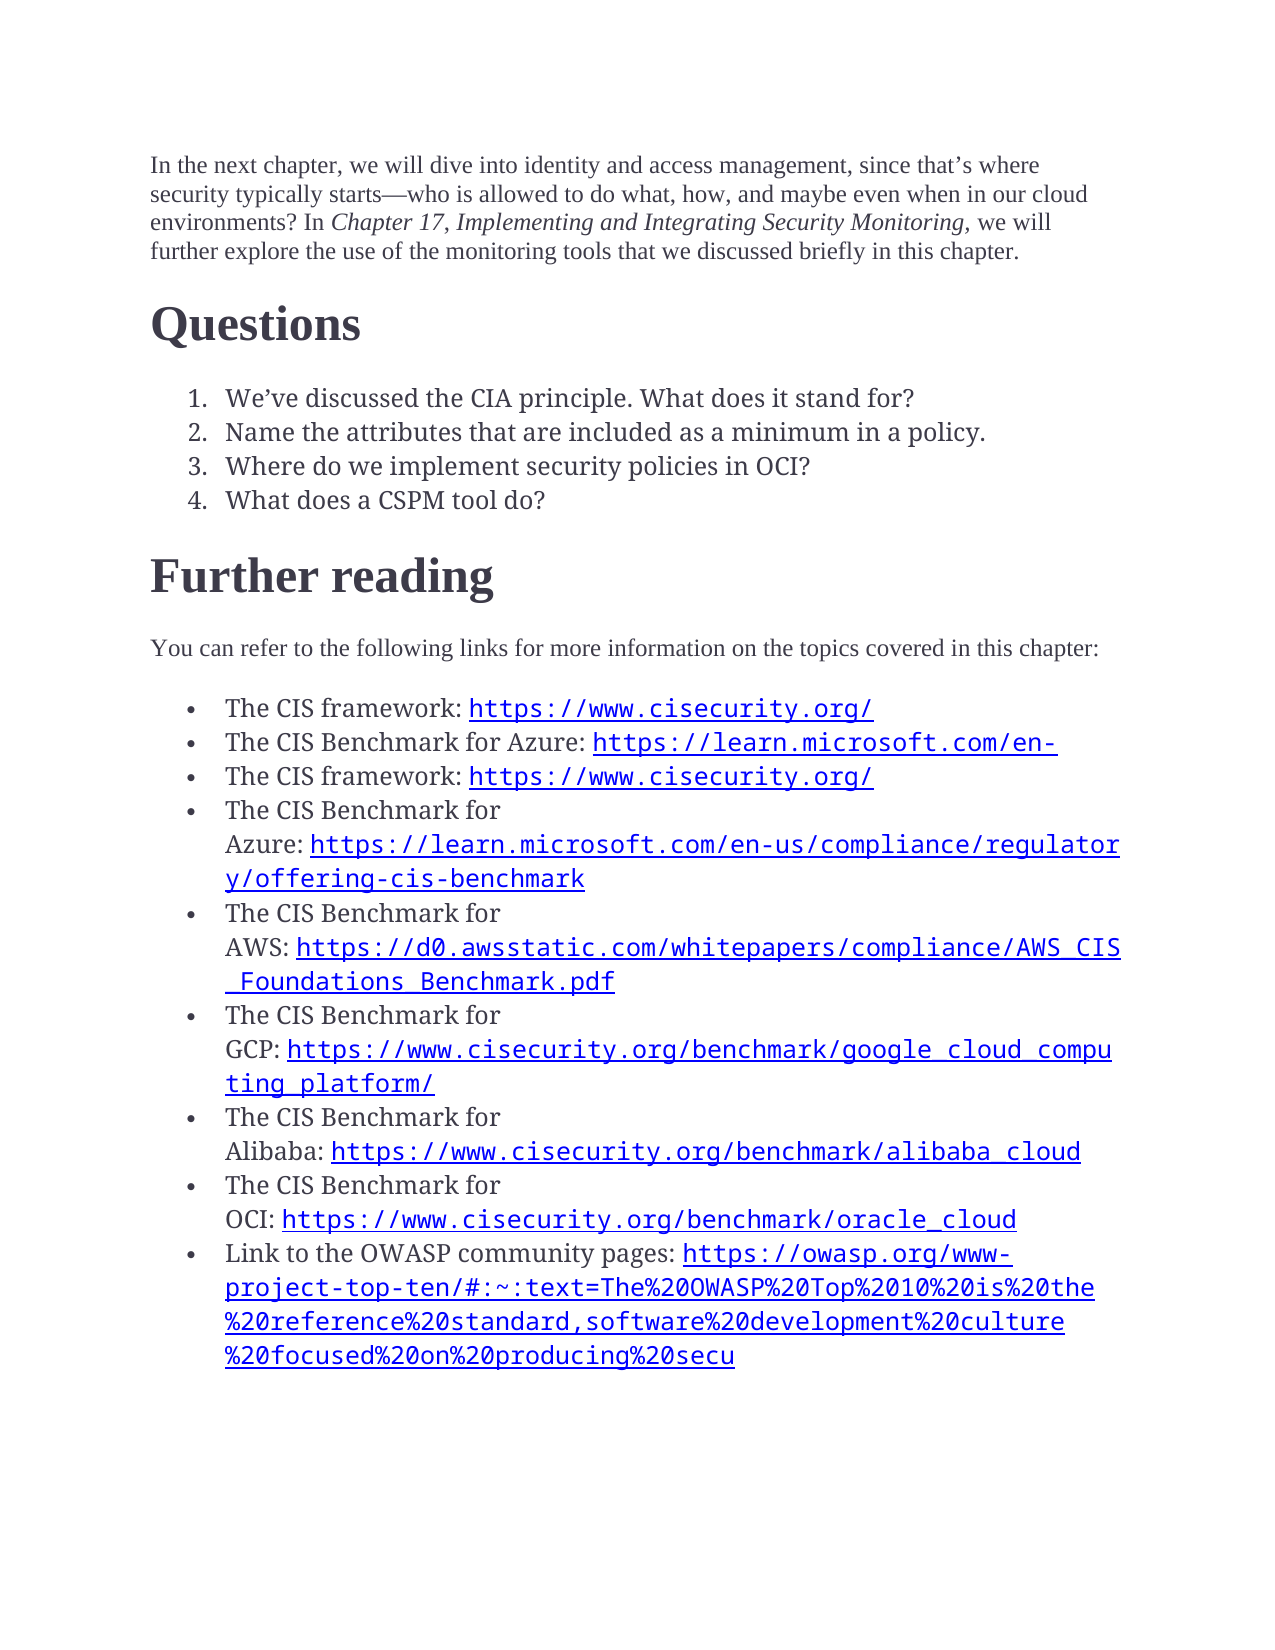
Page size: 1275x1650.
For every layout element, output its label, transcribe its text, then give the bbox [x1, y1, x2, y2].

list The CIS Benchmark for Azure: https://learn.microsoft.com/en- [187, 725, 1125, 759]
list What does a CSPM tool do? [187, 483, 1125, 517]
text You can refer to the following links for more information on the topics covered in this chapter: [150, 633, 1125, 662]
text Further reading [150, 546, 1125, 604]
list The CIS Benchmark for OCI: https://www.cisecurity.org/benchmark/oracle_cloud [187, 1168, 1125, 1236]
list The CIS Benchmark for Azure: https://learn.microsoft.com/en-us/compliance/regulatory/offering-cis-benchmark [187, 793, 1125, 895]
text In the next chapter, we will dive into identity and access management, since that’s where security typically starts—who is allowed to do what, how, and maybe even when in our cloud environments? In Chapter 17, Implementing and Integrating Security Monitoring, we will further explore the use of the monitoring tools that we discussed briefly in this chapter. [150, 150, 1125, 265]
list The CIS Benchmark for GCP: https://www.cisecurity.org/benchmark/google_cloud_computing_platform/ [187, 997, 1125, 1099]
list Link to the OWASP community pages: https://owasp.org/www-project-top-ten/#:~:text=The%20OWASP%20Top%2010%20is%20the%20reference%20standard,software%20development%20culture%20focused%20on%20producing%20secu [187, 1236, 1125, 1372]
list The CIS framework: https://www.cisecurity.org/ [187, 759, 1125, 793]
list The CIS framework: https://www.cisecurity.org/ [187, 691, 1125, 725]
text Questions [150, 294, 1125, 352]
list The CIS Benchmark for Alibaba: https://www.cisecurity.org/benchmark/alibaba_cloud [187, 1099, 1125, 1168]
list We’ve discussed the CIA principle. What does it stand for? [187, 381, 1125, 415]
list The CIS Benchmark for AWS: https://d0.awsstatic.com/whitepapers/compliance/AWS_CIS_Foundations_Benchmark.pdf [187, 895, 1125, 997]
list Name the attributes that are included as a minimum in a policy. [187, 415, 1125, 449]
list Where do we implement security policies in OCI? [187, 449, 1125, 483]
